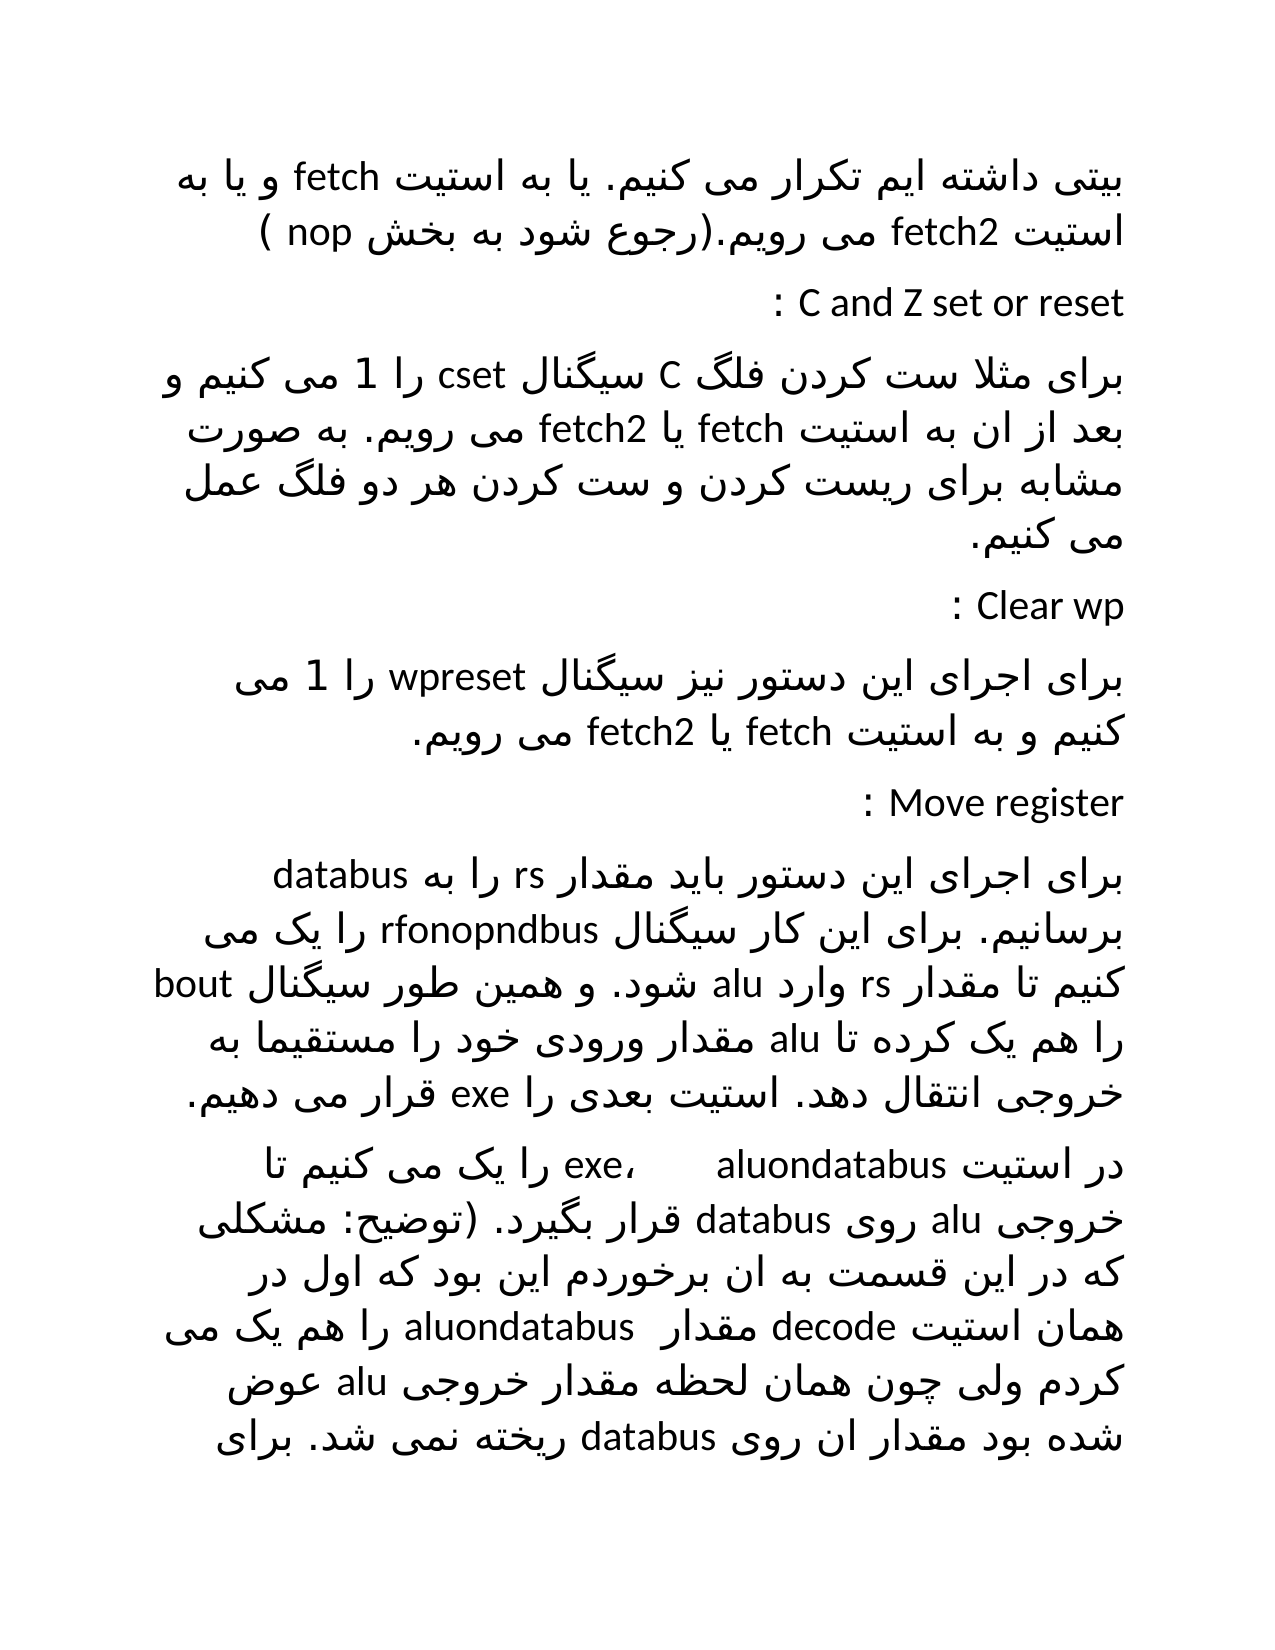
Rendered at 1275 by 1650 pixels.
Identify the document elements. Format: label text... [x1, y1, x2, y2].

text Move register : [150, 776, 1125, 827]
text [150, 150, 1125, 256]
text برای اجرای این دستور نیز سیگنال wpreset را 1 می کنیم و به استیت fetch یا fetch2 می رویم. [150, 650, 1125, 756]
text برای مثلا ست کردن فلگ C سیگنال cset را 1 می کنیم و بعد از ان به استیت fetch یا fetch2 می رویم. به صورت مشابه برای ریست کردن و ست کردن هر دو فلگ عمل می کنیم. [150, 348, 1125, 558]
text Clear wp : [150, 579, 1125, 629]
text C and Z set or reset : [150, 276, 1125, 327]
text برای اجرای این دستور باید مقدار rs را به databus برسانیم. برای این کار سیگنال rfonopndbus را یک می کنیم تا مقدار rs وارد alu شود. و همین طور سیگنال bout را هم یک کرده تا alu مقدار ورودی خود را مستقیما به خروجی انتقال دهد. استیت بعدی را exe قرار می دهیم. [150, 848, 1125, 1118]
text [150, 1138, 1125, 1460]
